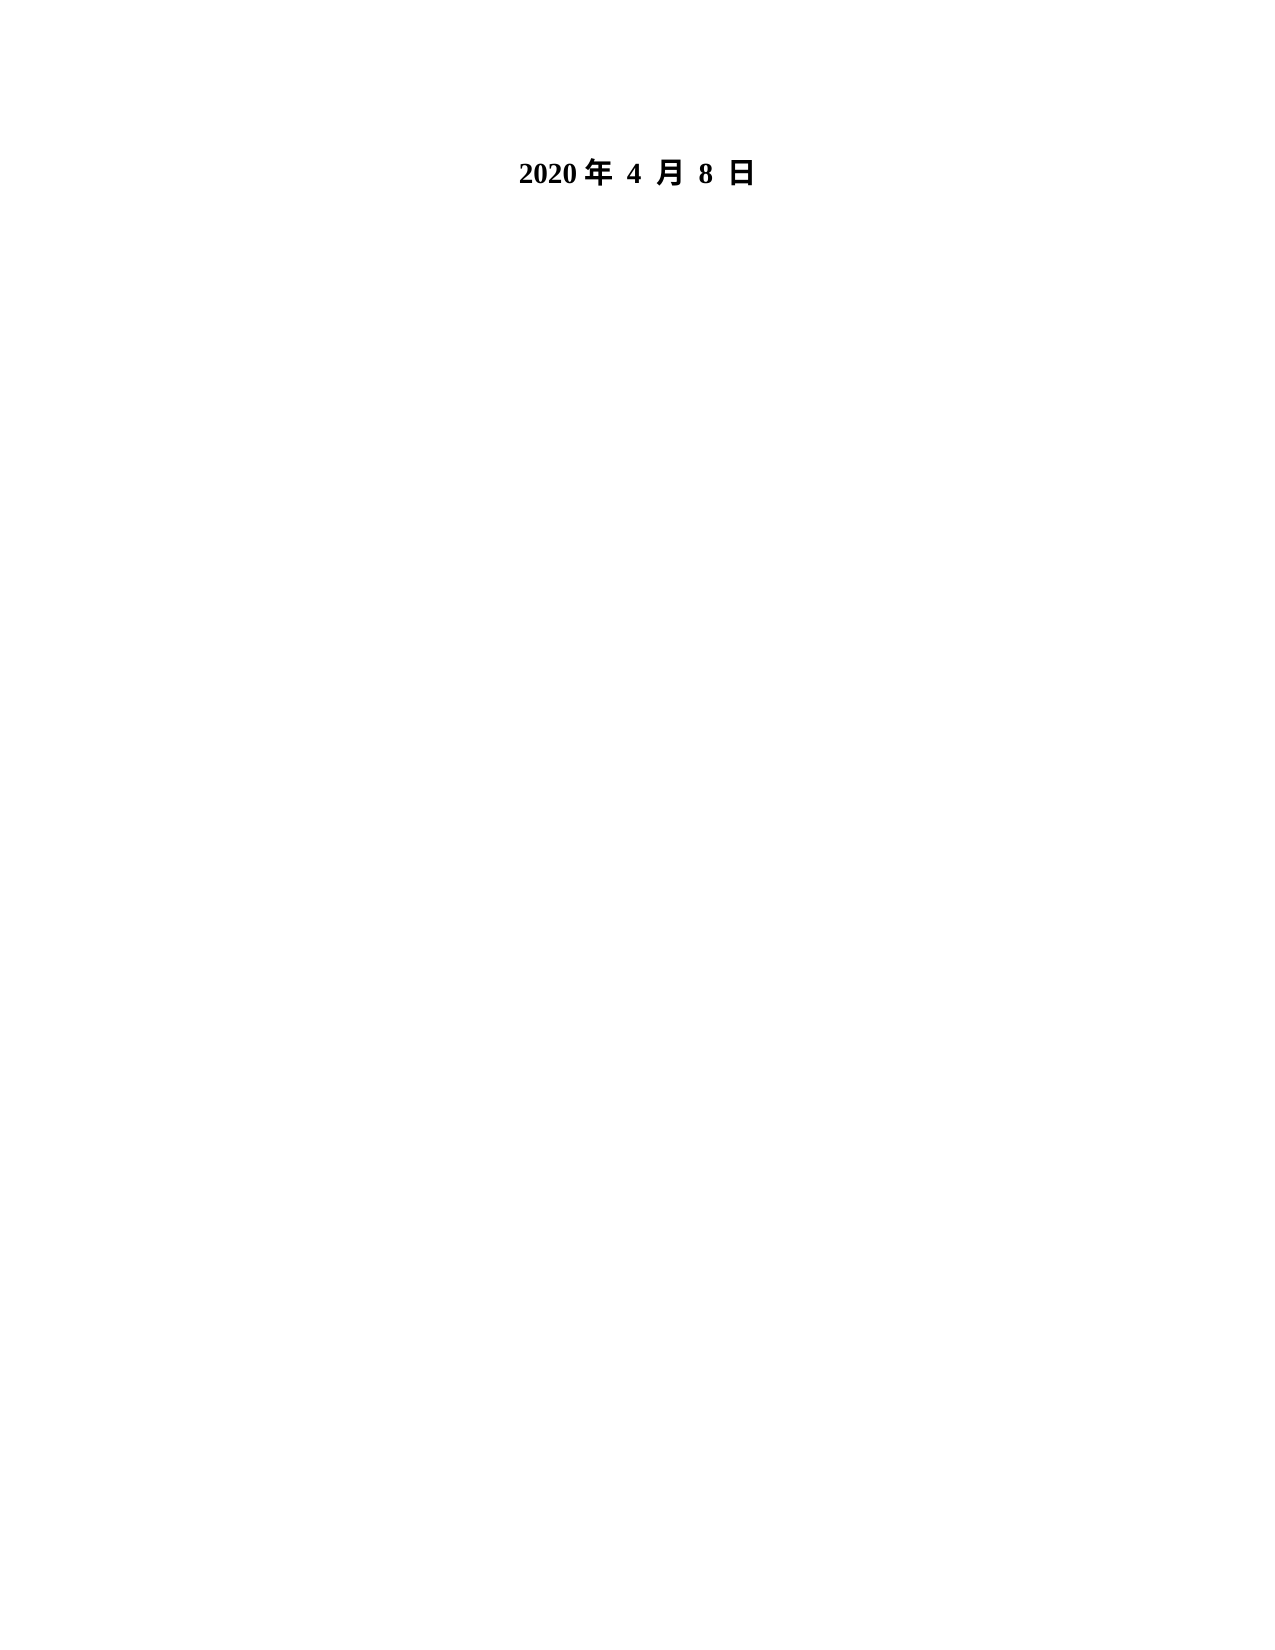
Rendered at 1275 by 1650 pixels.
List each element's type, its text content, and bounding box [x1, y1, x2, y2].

text 2020 年 4 月 8 日 [187, 150, 1087, 192]
